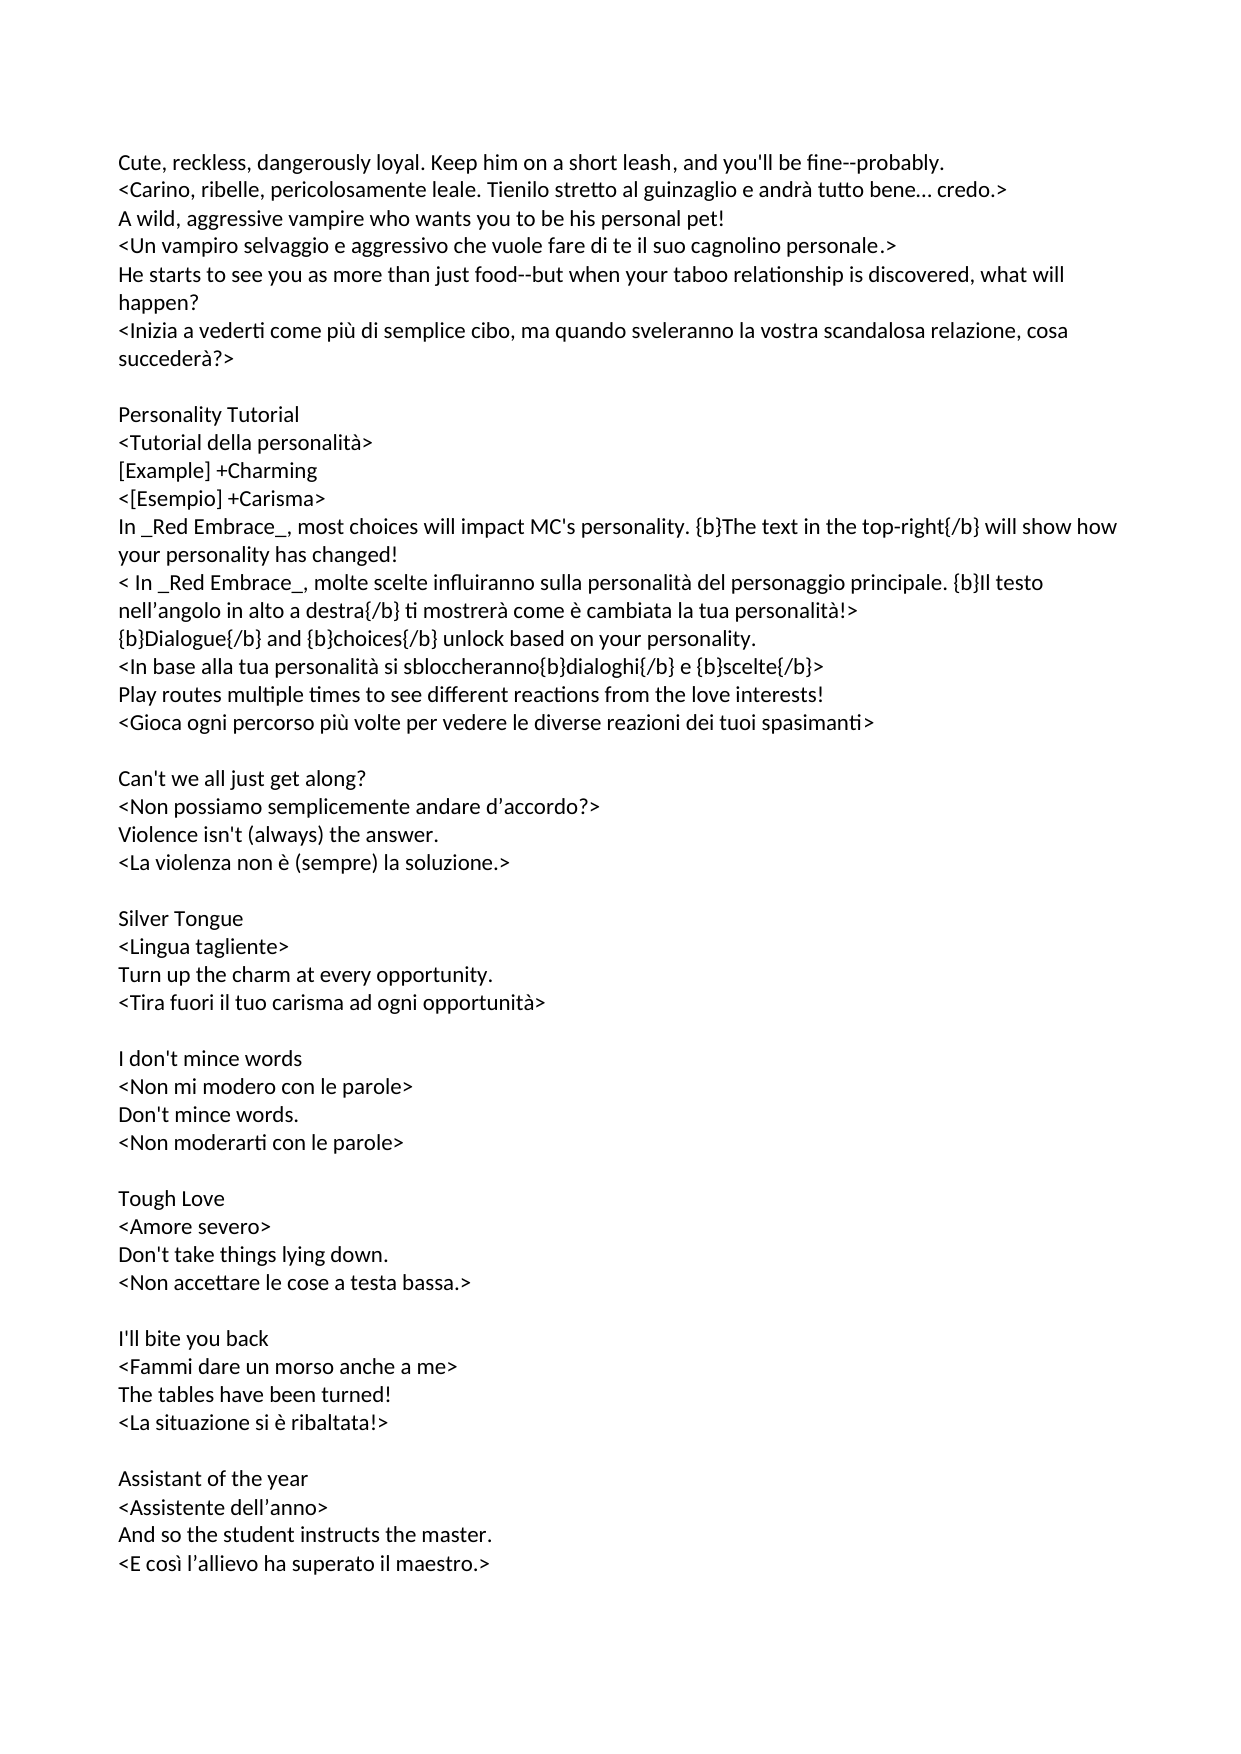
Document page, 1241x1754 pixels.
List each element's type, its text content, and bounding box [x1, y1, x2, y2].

text <Non moderarti con le parole> [118, 1128, 1122, 1156]
text In _Red Embrace_, most choices will impact MC's personality. {b}The text in the top-right{/b} will show how your personality has changed! [118, 512, 1122, 568]
text < In _Red Embrace_, molte scelte influiranno sulla personalità del personaggio principale. {b}Il testo nell’angolo in alto a destra{/b} ti mostrerà come è cambiata la tua personalità!> [118, 568, 1122, 624]
text <Fammi dare un morso anche a me> [118, 1352, 1122, 1381]
text <Non accettare le cose a testa bassa.> [118, 1268, 1122, 1296]
text Silver Tongue [118, 904, 1122, 932]
text <La situazione si è ribaltata!> [118, 1408, 1122, 1437]
text A wild, aggressive vampire who wants you to be his personal pet! [118, 204, 1122, 232]
text <E così l’allievo ha superato il maestro.> [118, 1549, 1122, 1577]
text [Example] +Charming [118, 456, 1122, 484]
text Turn up the charm at every opportunity. [118, 960, 1122, 988]
text Assistant of the year [118, 1464, 1122, 1493]
text Don't take things lying down. [118, 1240, 1122, 1268]
text Violence isn't (always) the answer. [118, 820, 1122, 848]
text <Amore severo> [118, 1212, 1122, 1240]
text <Non possiamo semplicemente andare d’accordo?> [118, 792, 1122, 820]
text <Tutorial della personalità> [118, 428, 1122, 456]
text Personality Tutorial [118, 400, 1122, 428]
text Tough Love [118, 1184, 1122, 1212]
text <Gioca ogni percorso più volte per vedere le diverse reazioni dei tuoi spasimanti> [118, 708, 1122, 736]
text <[Esempio] +Carisma> [118, 484, 1122, 512]
text <Inizia a vederti come più di semplice cibo, ma quando sveleranno la vostra scandalosa relazione, cosa succederà?> [118, 316, 1122, 372]
text I'll bite you back [118, 1324, 1122, 1352]
text <Non mi modero con le parole> [118, 1072, 1122, 1100]
text <Lingua tagliente> [118, 932, 1122, 960]
text <Assistente dell’anno> [118, 1493, 1122, 1521]
text I don't mince words [118, 1044, 1122, 1072]
text <Tira fuori il tuo carisma ad ogni opportunità> [118, 988, 1122, 1016]
text <La violenza non è (sempre) la soluzione.> [118, 848, 1122, 876]
text <Carino, ribelle, pericolosamente leale. Tienilo stretto al guinzaglio e andrà tutto bene… credo.> [118, 176, 1122, 204]
text Cute, reckless, dangerously loyal. Keep him on a short leash, and you'll be fine--probably. [118, 148, 1122, 176]
text And so the student instructs the master. [118, 1521, 1122, 1549]
text Can't we all just get along? [118, 764, 1122, 792]
text He starts to see you as more than just food--but when your taboo relationship is discovered, what will happen? [118, 260, 1122, 316]
text The tables have been turned! [118, 1381, 1122, 1408]
text Play routes multiple times to see different reactions from the love interests! [118, 680, 1122, 708]
text {b}Dialogue{/b} and {b}choices{/b} unlock based on your personality. [118, 624, 1122, 652]
text <In base alla tua personalità si sbloccheranno{b}dialoghi{/b} e {b}scelte{/b}> [118, 652, 1122, 680]
text Don't mince words. [118, 1100, 1122, 1128]
text <Un vampiro selvaggio e aggressivo che vuole fare di te il suo cagnolino personale.> [118, 232, 1122, 260]
